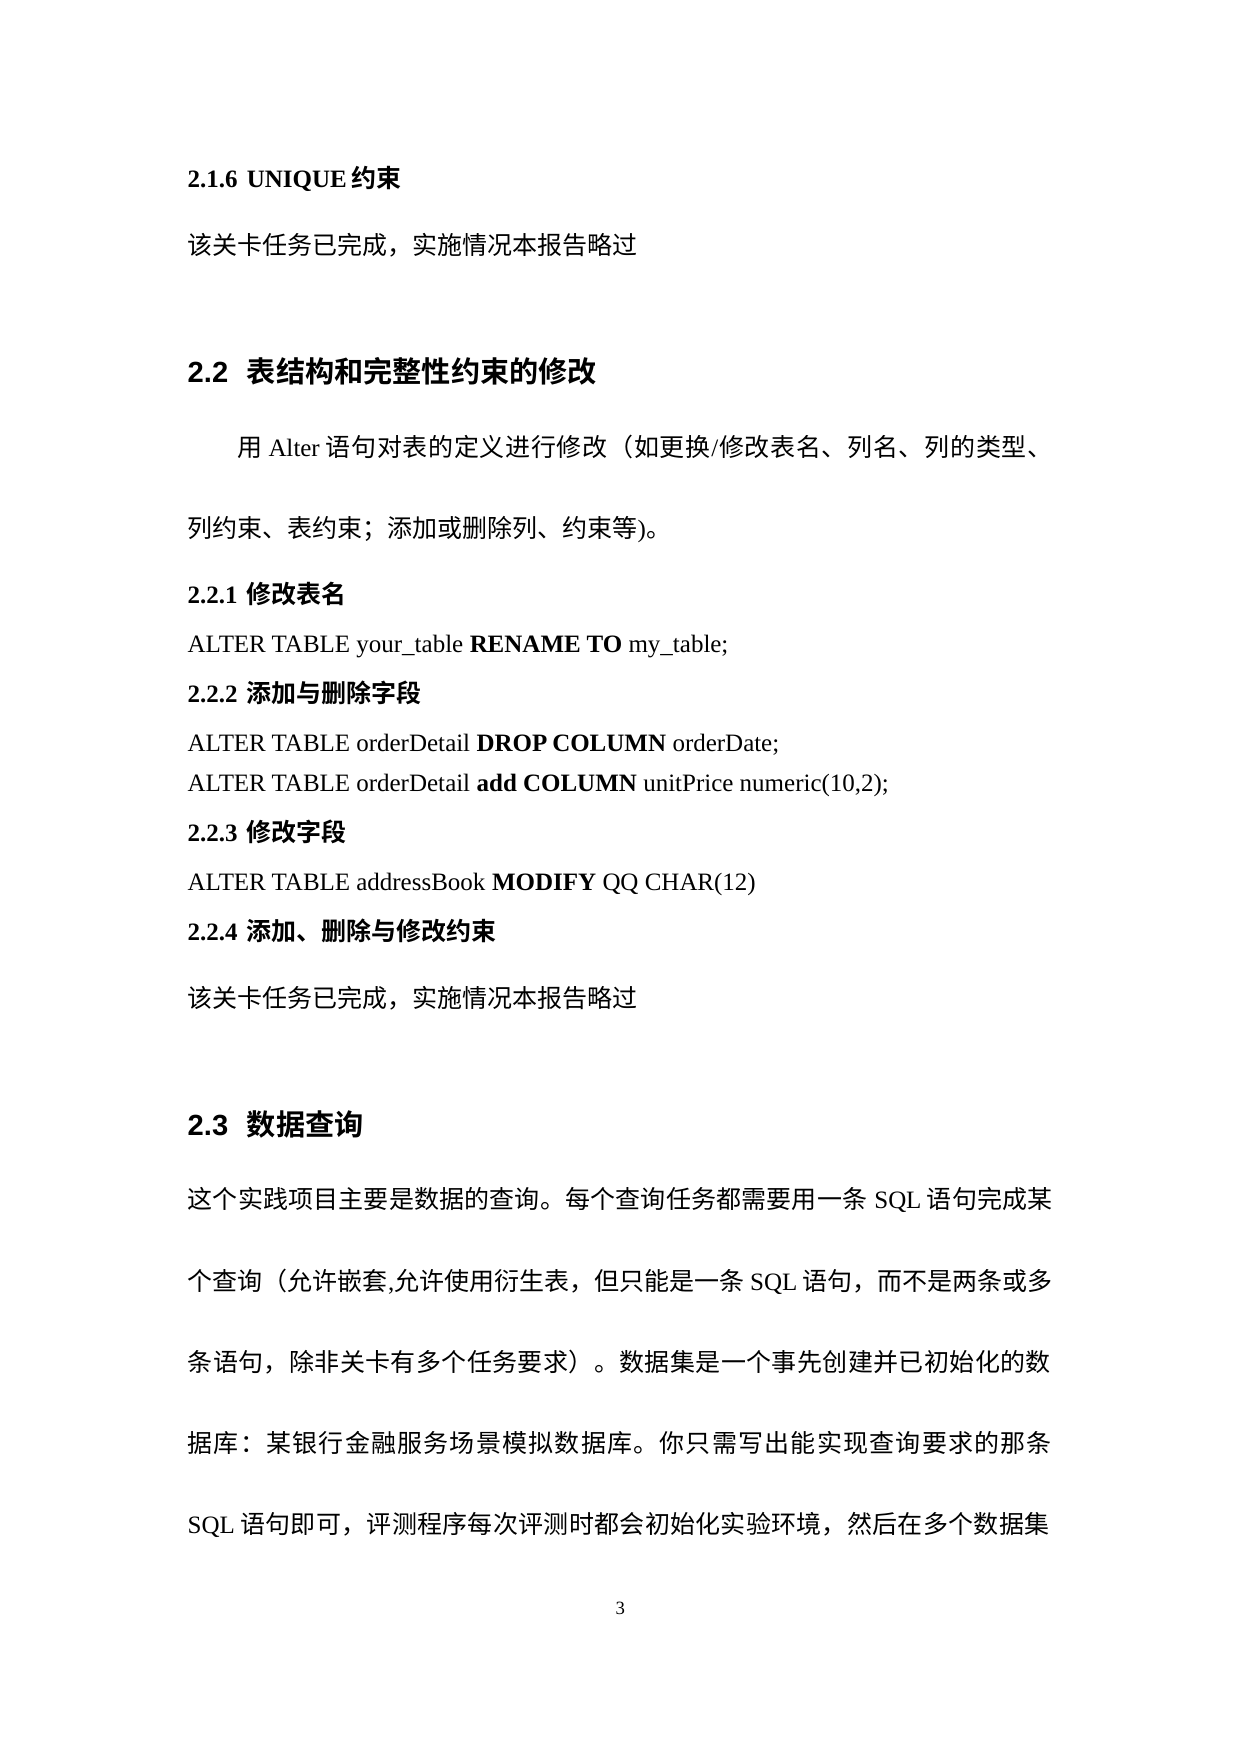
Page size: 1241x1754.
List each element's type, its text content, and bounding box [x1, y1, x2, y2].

subtitle 添加、删除与修改约束 [187, 911, 1053, 947]
text 用Alter语句对表的定义进行修改（如更换/修改表名、列名、列的类型、列约束、表约束；添加或删除列、约束等)。 [187, 413, 1053, 559]
subtitle UNIQUE约束 [187, 158, 1053, 195]
text ALTER TABLE your_table RENAME TO my_table; [187, 628, 1053, 660]
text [187, 1166, 1053, 1556]
subtitle 修改表名 [187, 575, 1053, 611]
subtitle 修改字段 [187, 812, 1053, 848]
subtitle 数据查询 [187, 1090, 1053, 1155]
text 该关卡任务已完成，实施情况本报告略过 [187, 211, 1053, 276]
text ALTER TABLE orderDetail add COLUMN unitPrice numeric(10,2); [187, 766, 1053, 799]
text 该关卡任务已完成，实施情况本报告略过 [187, 964, 1053, 1029]
subtitle 表结构和完整性约束的修改 [187, 338, 1053, 403]
subtitle 添加与删除字段 [187, 673, 1053, 710]
text ALTER TABLE addressBook MODIFY QQ CHAR(12) [187, 865, 1053, 897]
text ALTER TABLE orderDetail DROP COLUMN orderDate; [187, 726, 1053, 759]
